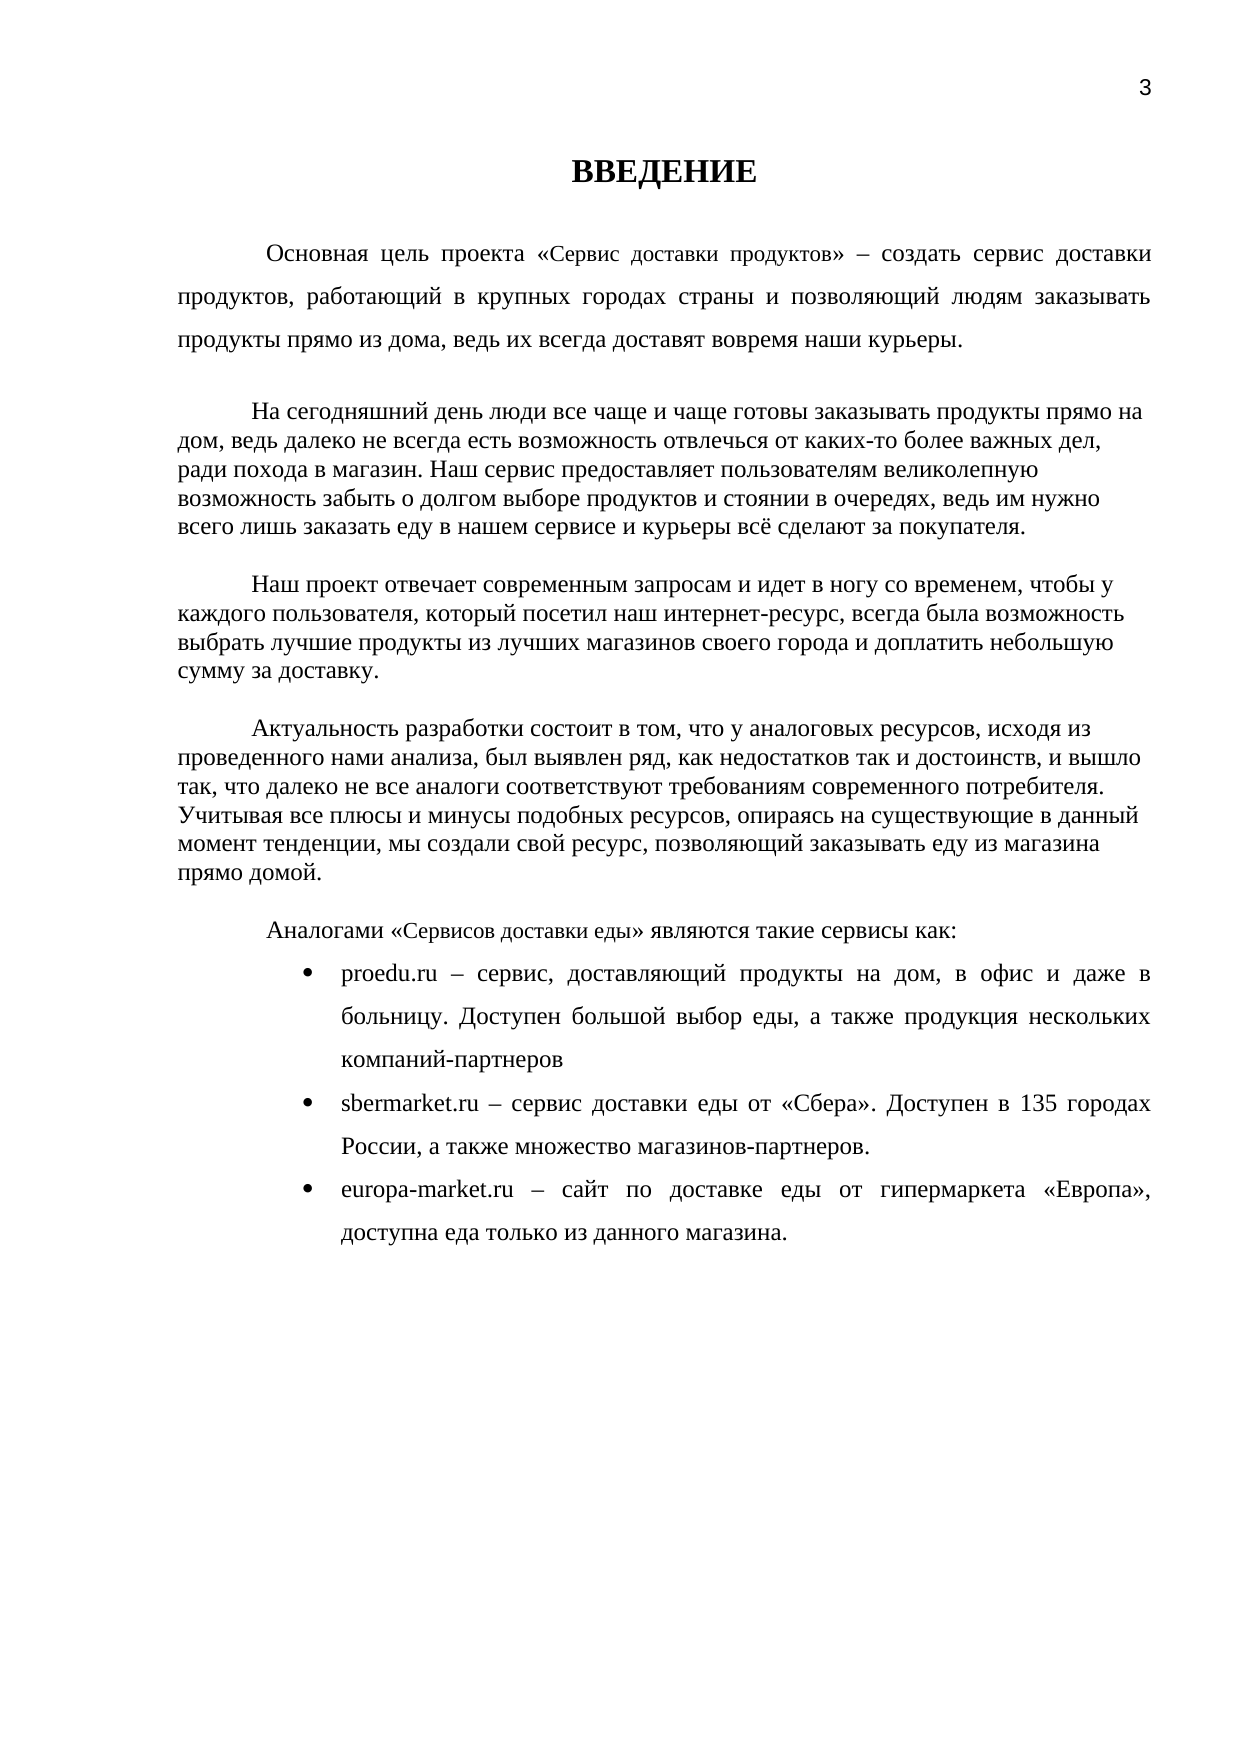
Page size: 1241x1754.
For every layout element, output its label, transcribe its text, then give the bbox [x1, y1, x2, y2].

list proedu.ru – сервис, доставляющий продукты на дом, в офис и даже в больницу. Доступен большой выбор еды, а также продукция нескольких компаний-партнеров [303, 958, 1152, 1073]
list sbermarket.ru – сервис доставки еды от «Сбера». Доступен в 135 городах России, а также множество магазинов-партнеров. [303, 1088, 1152, 1159]
subtitle ВВЕДЕНИЕ [177, 152, 1152, 190]
text Аналогами «Сервисов доставки еды» являются такие сервисы как: [177, 915, 1152, 944]
text На сегодняшний день люди все чаще и чаще готовы заказывать продукты прямо на дом, ведь далеко не всегда есть возможность отвлечься от каких-то более важных дел, ради похода в магазин. Наш сервис предоставляет пользователям великолепную возможность забыть о долгом выборе продуктов и стоянии в очередях, ведь им нужно всего лишь заказать еду в нашем сервисе и курьеры всё сделают за покупателя. [177, 396, 1152, 540]
text Актуальность разработки состоит в том, что у аналоговых ресурсов, исходя из проведенного нами анализа, был выявлен ряд, как недостатков так и достоинств, и вышло так, что далеко не все аналоги соответствуют требованиям современного потребителя. Учитывая все плюсы и минусы подобных ресурсов, опираясь на существующие в данный момент тенденции, мы создали свой ресурс, позволяющий заказывать еду из магазина прямо домой. [177, 713, 1152, 886]
text Основная цель проекта «Сервис доставки продуктов» – создать сервис доставки продуктов, работающий в крупных городах страны и позволяющий людям заказывать продукты прямо из дома, ведь их всегда доставят вовремя наши курьеры. [177, 238, 1152, 353]
list europa-market.ru – сайт по доставке еды от гипермаркета «Европа», доступна еда только из данного магазина. [303, 1174, 1152, 1246]
text Наш проект отвечает современным запросам и идет в ногу со временем, чтобы у каждого пользователя, который посетил наш интернет-ресурс, всегда была возможность выбрать лучшие продукты из лучших магазинов своего города и доплатить небольшую сумму за доставку. [177, 569, 1152, 684]
